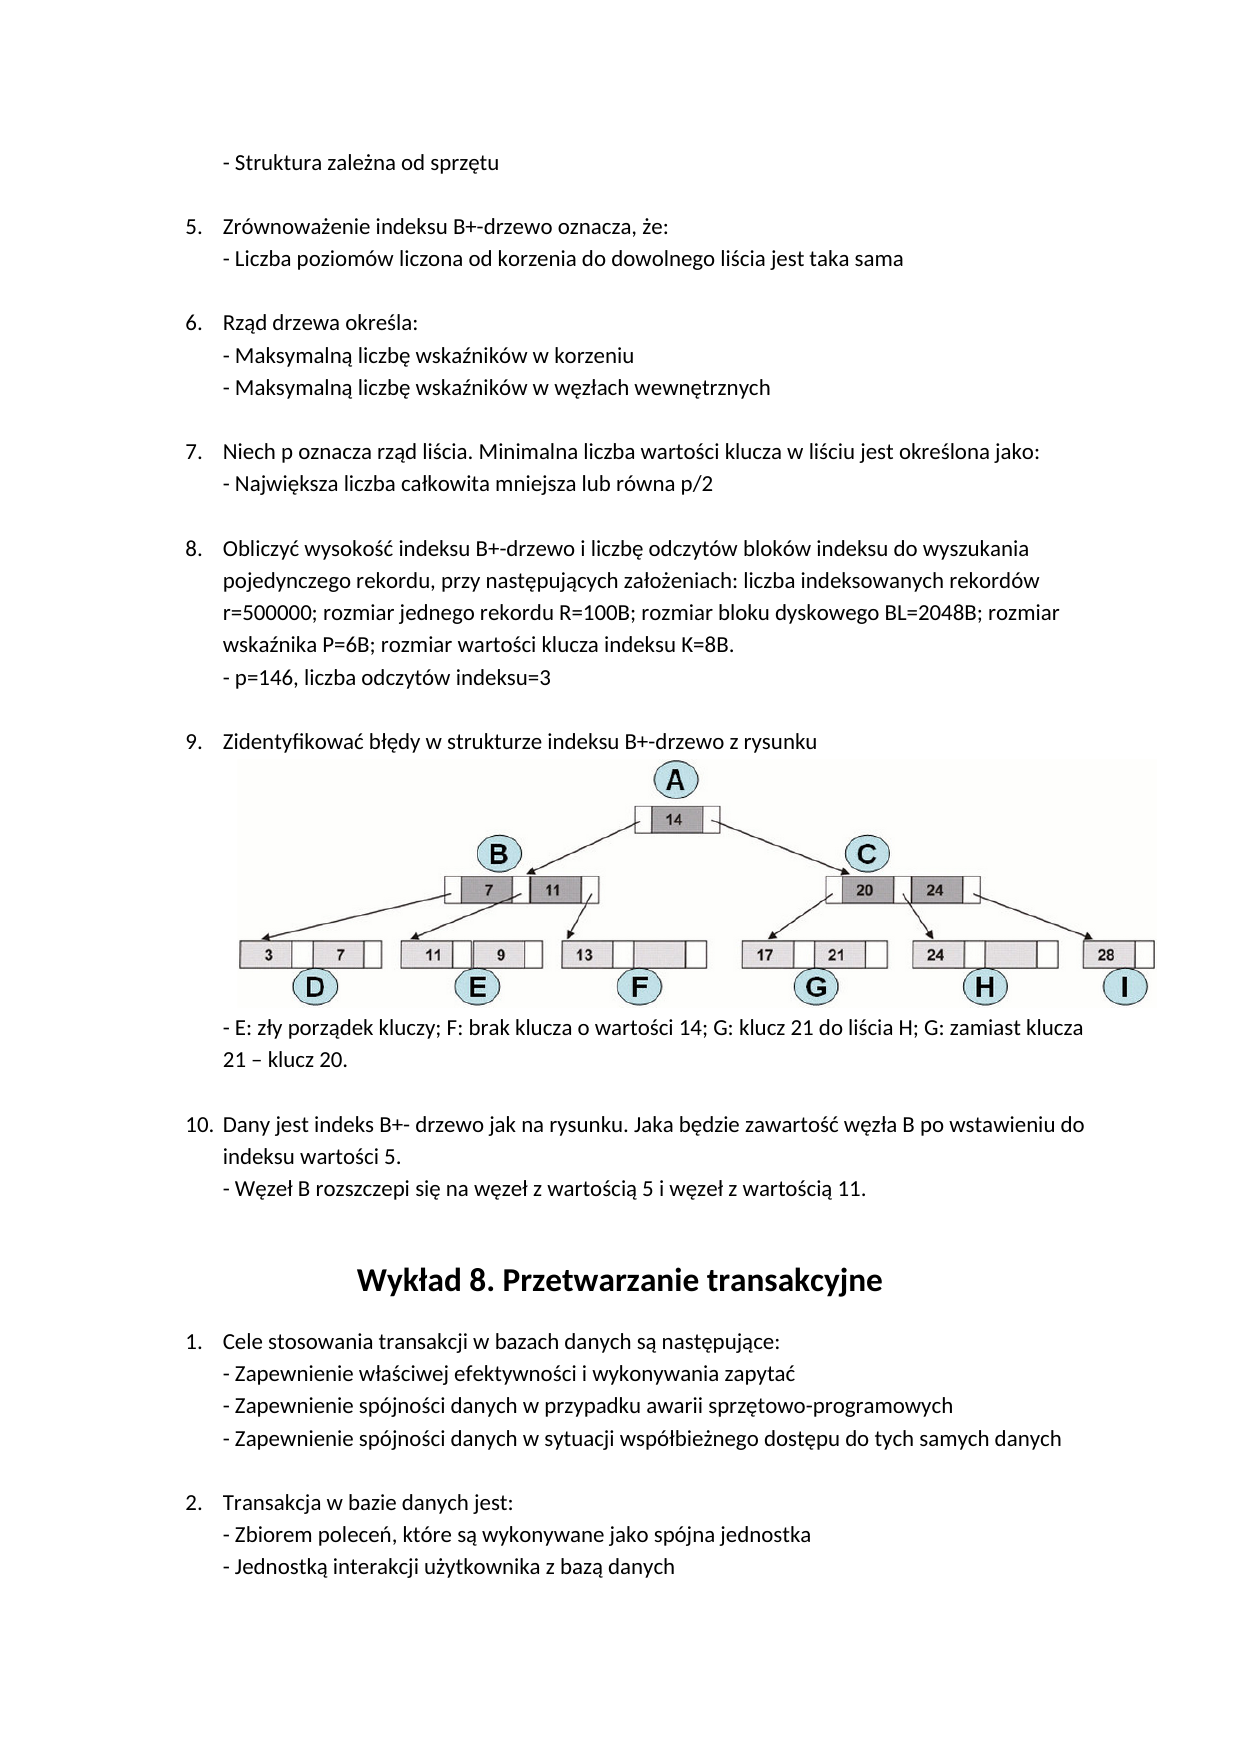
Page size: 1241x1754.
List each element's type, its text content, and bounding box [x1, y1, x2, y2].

list - Największa liczba całkowita mniejsza lub równa p/2 [223, 469, 1093, 497]
list Zrównoważenie indeksu B+-drzewo oznacza, że: [185, 212, 1093, 240]
list - Zbiorem poleceń, które są wykonywane jako spójna jednostka [223, 1520, 1093, 1548]
list - p=146, liczba odczytów indeksu=3 [223, 663, 1093, 691]
list - Węzeł B rozszczepi się na węzeł z wartością 5 i węzeł z wartością 11. [223, 1174, 1093, 1202]
list Niech p oznacza rząd liścia. Minimalna liczba wartości klucza w liściu jest określona jako: [185, 437, 1093, 465]
text Wykład 8. Przetwarzanie transakcyjne [148, 1259, 1093, 1300]
list - Zapewnienie właściwej efektywności i wykonywania zapytać [223, 1359, 1093, 1387]
picture [222, 759, 1168, 1010]
list Dany jest indeks B+- drzewo jak na rysunku. Jaka będzie zawartość węzła B po wstawieniu do indeksu wartości 5. [185, 1110, 1093, 1170]
list - Zapewnienie spójności danych w sytuacji współbieżnego dostępu do tych samych danych [223, 1424, 1093, 1452]
list - Jednostką interakcji użytkownika z bazą danych [223, 1552, 1093, 1580]
list Cele stosowania transakcji w bazach danych są następujące: [185, 1327, 1093, 1355]
list Rząd drzewa określa: [185, 308, 1093, 337]
list - Liczba poziomów liczona od korzenia do dowolnego liścia jest taka sama [223, 244, 1093, 272]
list Obliczyć wysokość indeksu B+-drzewo i liczbę odczytów bloków indeksu do wyszukania pojedynczego rekordu, przy następujących założeniach: liczba indeksowanych rekordów r=500000; rozmiar jednego rekordu R=100B; rozmiar bloku dyskowego BL=2048B; rozmiar wskaźnika P=6B; rozmiar wartości klucza indeksu K=8B. [185, 534, 1093, 658]
list Zidentyfikować błędy w strukturze indeksu B+-drzewo z rysunku [185, 727, 1093, 755]
list Transakcja w bazie danych jest: [185, 1488, 1093, 1516]
list - E: zły porządek kluczy; F: brak klucza o wartości 14; G: klucz 21 do liścia H; G: zamiast klucza 21 – klucz 20. [223, 1013, 1093, 1073]
list - Zapewnienie spójności danych w przypadku awarii sprzętowo-programowych [223, 1391, 1093, 1419]
list - Struktura zależna od sprzętu [223, 148, 1093, 176]
list - Maksymalną liczbę wskaźników w węzłach wewnętrznych [223, 373, 1093, 401]
list - Maksymalną liczbę wskaźników w korzeniu [223, 341, 1093, 369]
